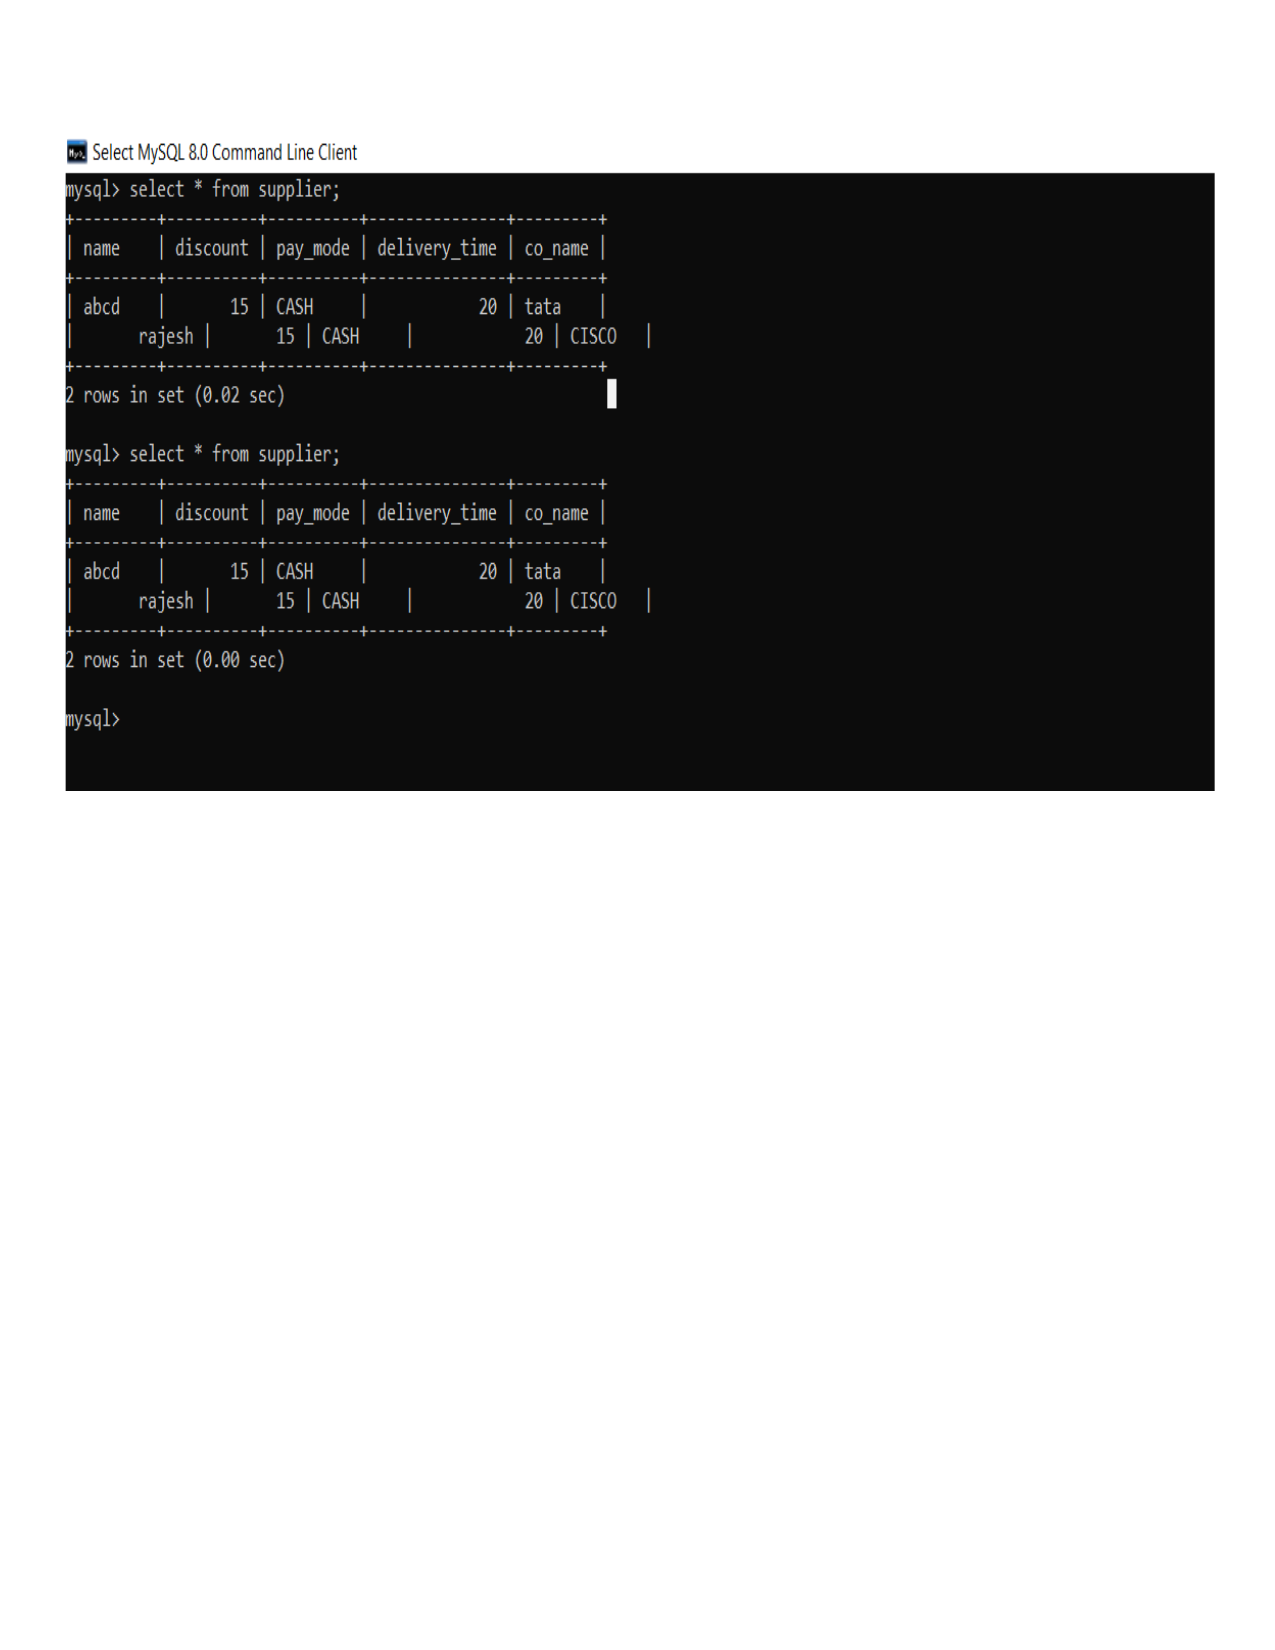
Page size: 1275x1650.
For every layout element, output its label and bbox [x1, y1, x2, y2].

picture [65, 138, 1215, 791]
